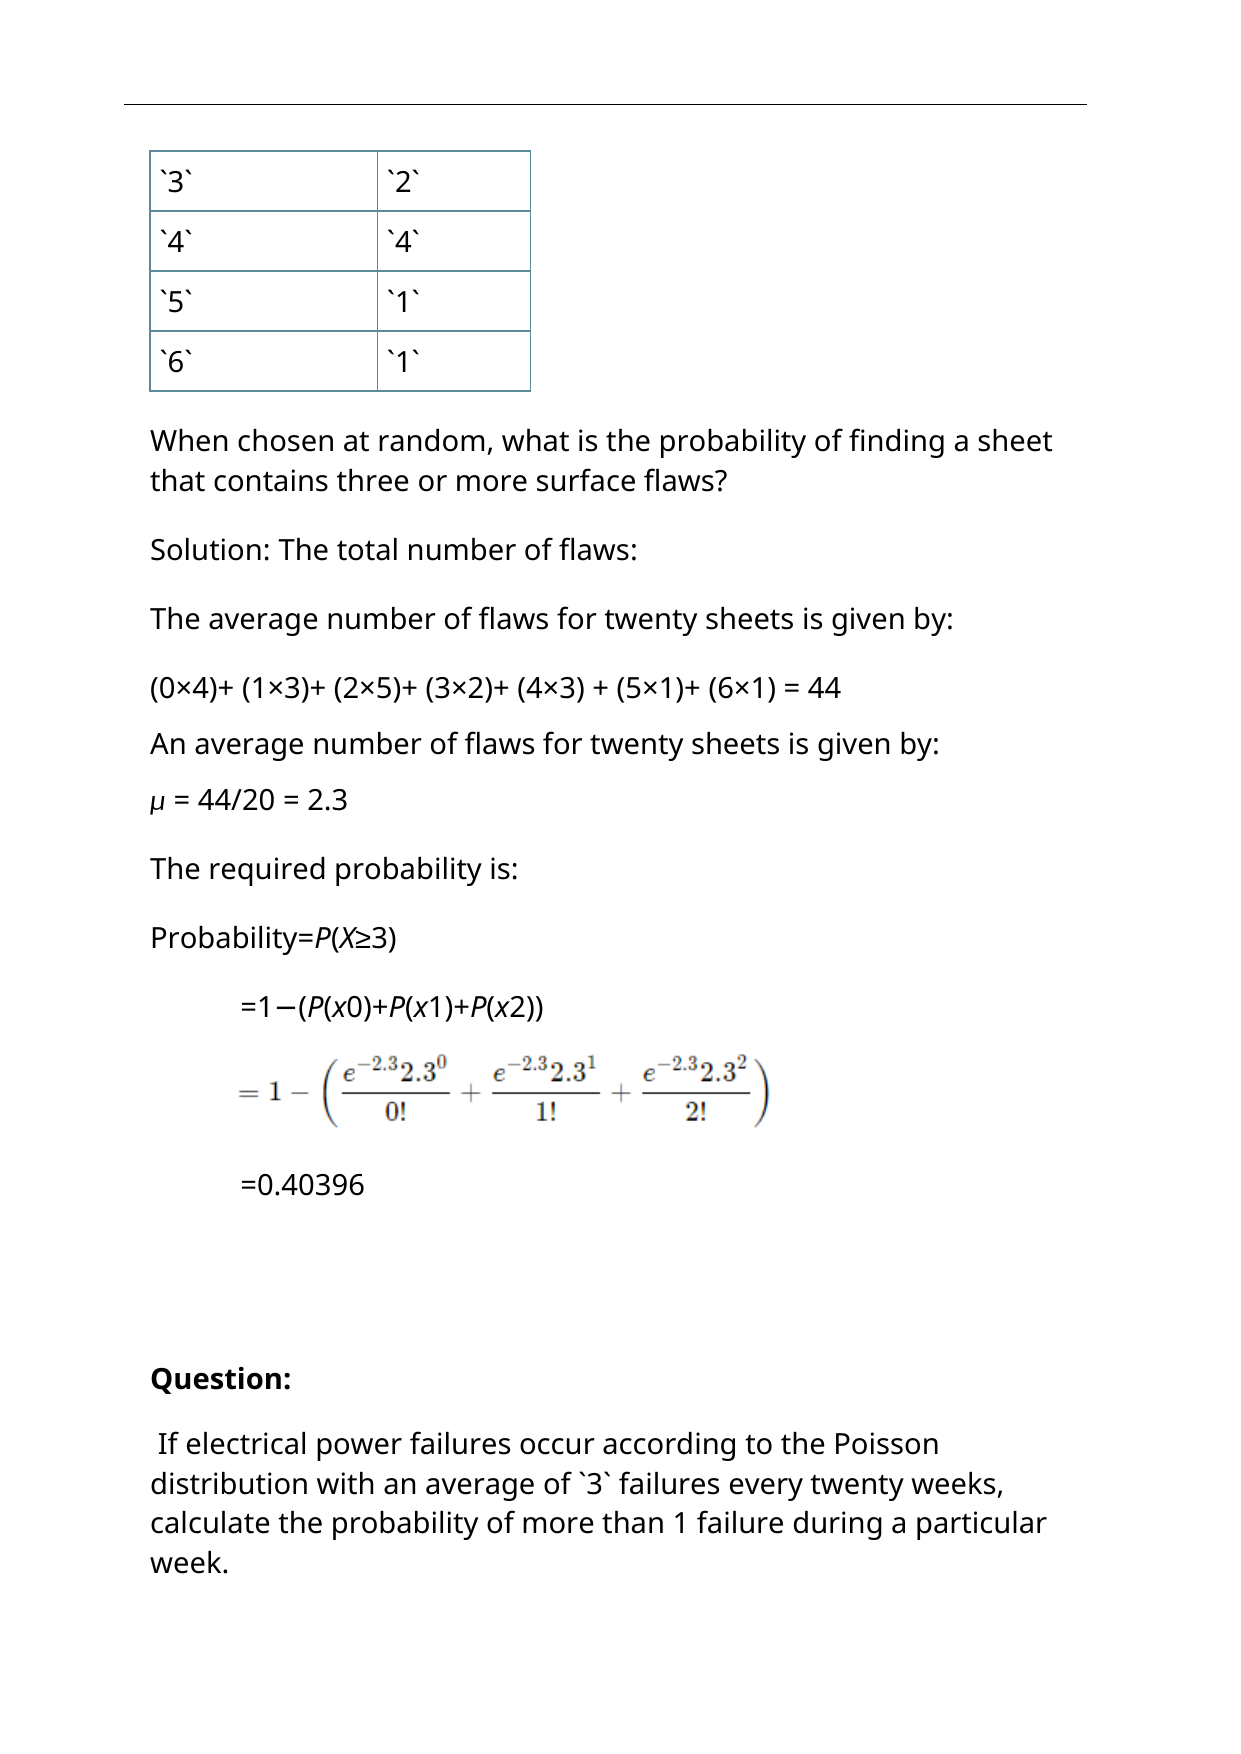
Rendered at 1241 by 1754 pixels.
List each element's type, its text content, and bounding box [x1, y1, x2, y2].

table_cell `6` [151, 332, 377, 390]
table_cell `2` [378, 152, 530, 210]
table_cell `3` [151, 152, 377, 210]
table_cell `4` [378, 212, 530, 270]
text =0.40396 [150, 1164, 1090, 1204]
table_cell `1` [378, 332, 530, 390]
text =1−(P(x0​)+P(x1​)+P(x2​)) [150, 986, 1090, 1026]
table_cell `4` [151, 212, 377, 270]
text Probability=P(X≥3) [150, 917, 1090, 957]
text If electrical power failures occur according to the Poisson distribution with an average of `3` failures every twenty weeks, calculate the probability of more than 1 failure during a particular week. [150, 1423, 1090, 1582]
text An average number of flaws for twenty sheets is given by: [150, 723, 1090, 763]
text The average number of flaws for twenty sheets is given by: [150, 598, 1090, 638]
text When chosen at random, what is the probability of finding a sheet that contains three or more surface flaws? [150, 421, 1090, 500]
table_cell `1` [378, 272, 530, 330]
text The required probability is: [150, 848, 1090, 888]
text Question: [150, 1358, 1090, 1398]
text μ = 44/20 ​= 2.3 [150, 780, 1090, 819]
text Solution: The total number of flaws: [150, 529, 1090, 569]
picture [225, 1042, 788, 1140]
table_cell `5` [151, 272, 377, 330]
text (0×4)+ (1×3)+ (2×5)+ (3×2)+ (4×3) + (5×1)+ (6×1) = 44 [150, 667, 1090, 707]
